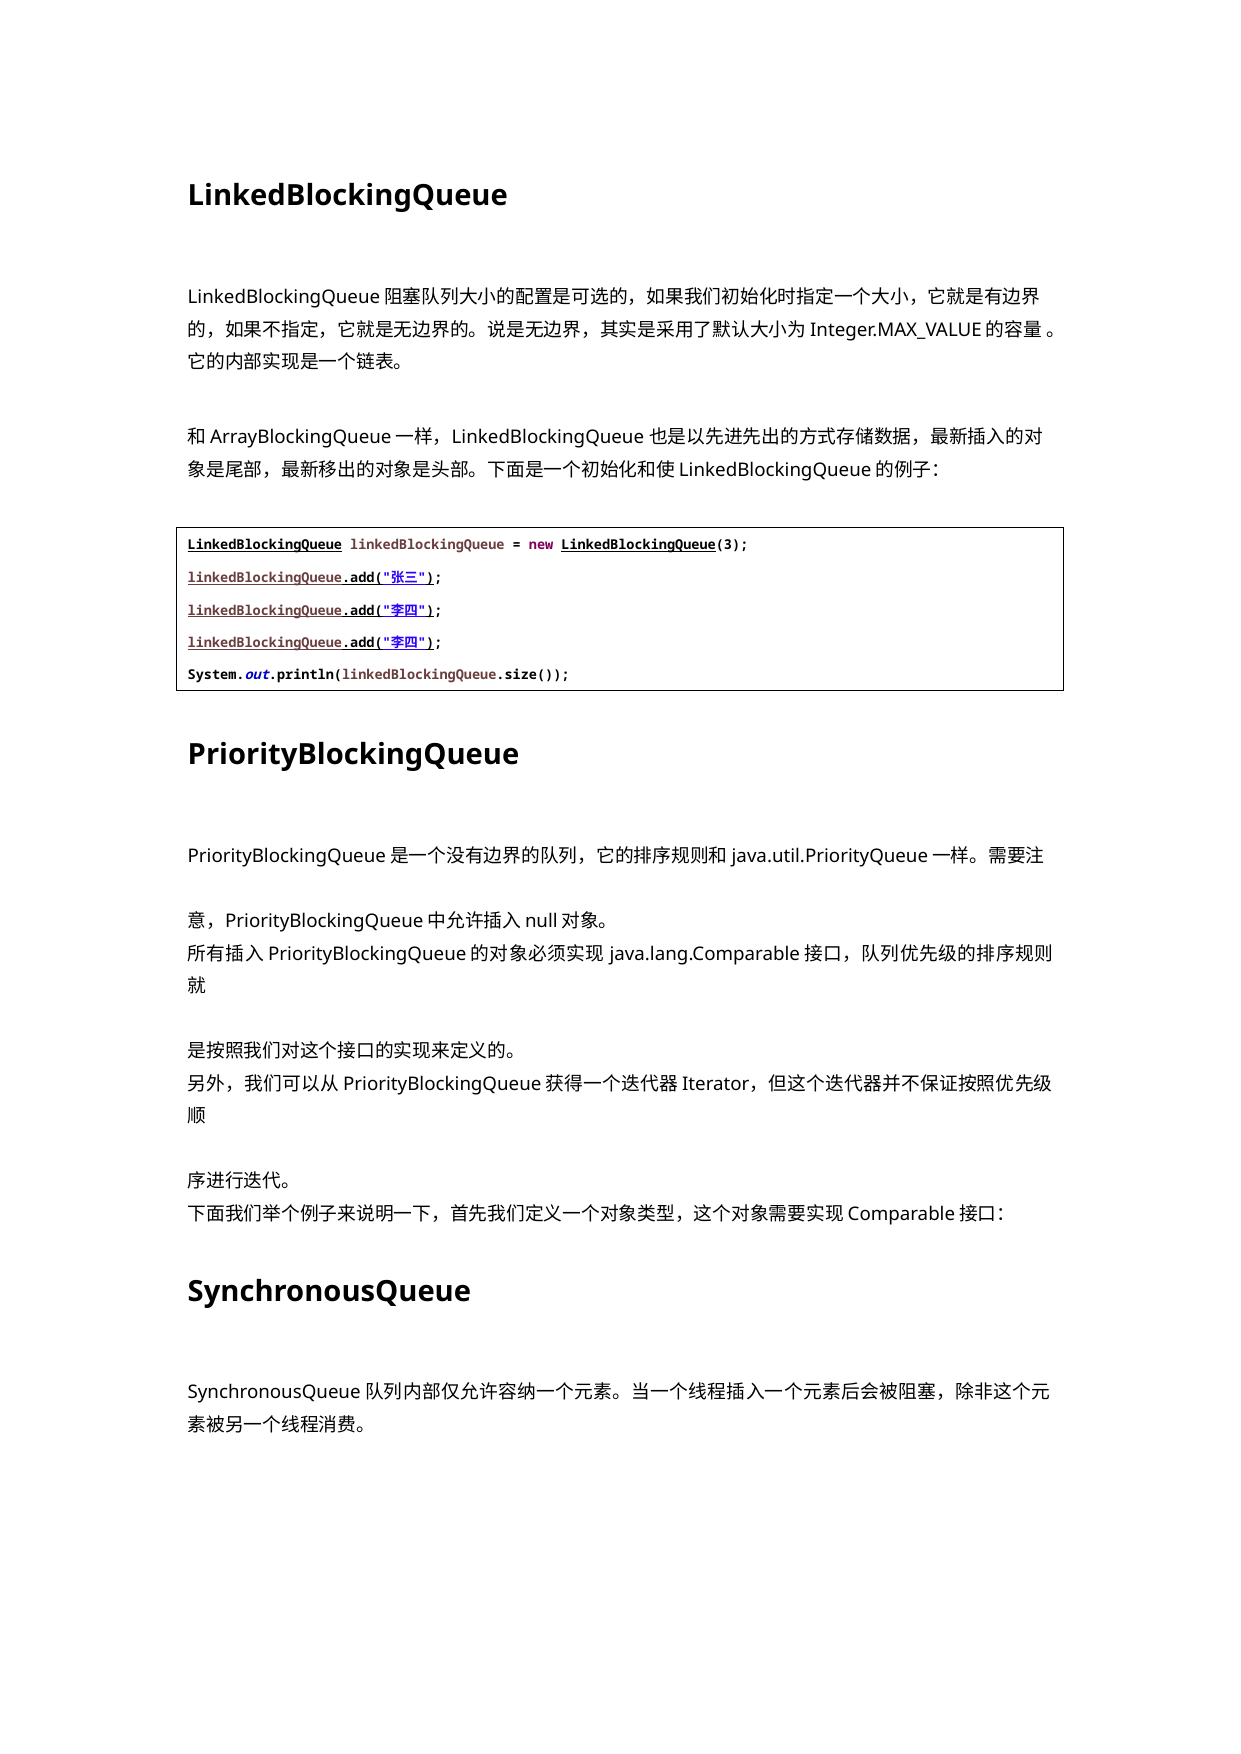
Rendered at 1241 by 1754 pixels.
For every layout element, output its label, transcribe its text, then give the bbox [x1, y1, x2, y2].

subtitle PriorityBlockingQueue [187, 721, 1053, 786]
text 另外，我们可以从PriorityBlockingQueue获得一个迭代器Iterator，但这个迭代器并不保证按照优先级顺 [187, 1066, 1053, 1163]
text 是按照我们对这个接口的实现来定义的。 [187, 1033, 1053, 1066]
text 和ArrayBlockingQueue一样，LinkedBlockingQueue 也是以先进先出的方式存储数据，最新插入的对象是尾部，最新移出的对象是头部。下面是一个初始化和使LinkedBlockingQueue的例子： [187, 419, 1053, 484]
text 下面我们举个例子来说明一下，首先我们定义一个对象类型，这个对象需要实现Comparable接口： [187, 1196, 1053, 1228]
text 序进行迭代。 [187, 1163, 1053, 1196]
text PriorityBlockingQueue是一个没有边界的队列，它的排序规则和 java.util.PriorityQueue一样。需要注 [187, 838, 1053, 903]
text 所有插入PriorityBlockingQueue的对象必须实现 java.lang.Comparable接口，队列优先级的排序规则就 [187, 936, 1053, 1033]
text LinkedBlockingQueue阻塞队列大小的配置是可选的，如果我们初始化时指定一个大小，它就是有边界的，如果不指定，它就是无边界的。说是无边界，其实是采用了默认大小为Integer.MAX_VALUE的容量 。它的内部实现是一个链表。 [187, 279, 1053, 377]
subtitle LinkedBlockingQueue [187, 162, 1053, 227]
table_header LinkedBlockingQueue linkedBlockingQueue = new LinkedBlockingQueue(3); linkedBlockingQueue.add("张三"); linkedBlockingQueue.add("李四"); linkedBlockingQueue.add("李四"); System.out.println(linkedBlockingQueue.size()); [177, 528, 1063, 690]
text SynchronousQueue队列内部仅允许容纳一个元素。当一个线程插入一个元素后会被阻塞，除非这个元素被另一个线程消费。 [187, 1374, 1053, 1439]
text 意，PriorityBlockingQueue中允许插入null对象。 [187, 903, 1053, 936]
subtitle SynchronousQueue [187, 1257, 1053, 1322]
